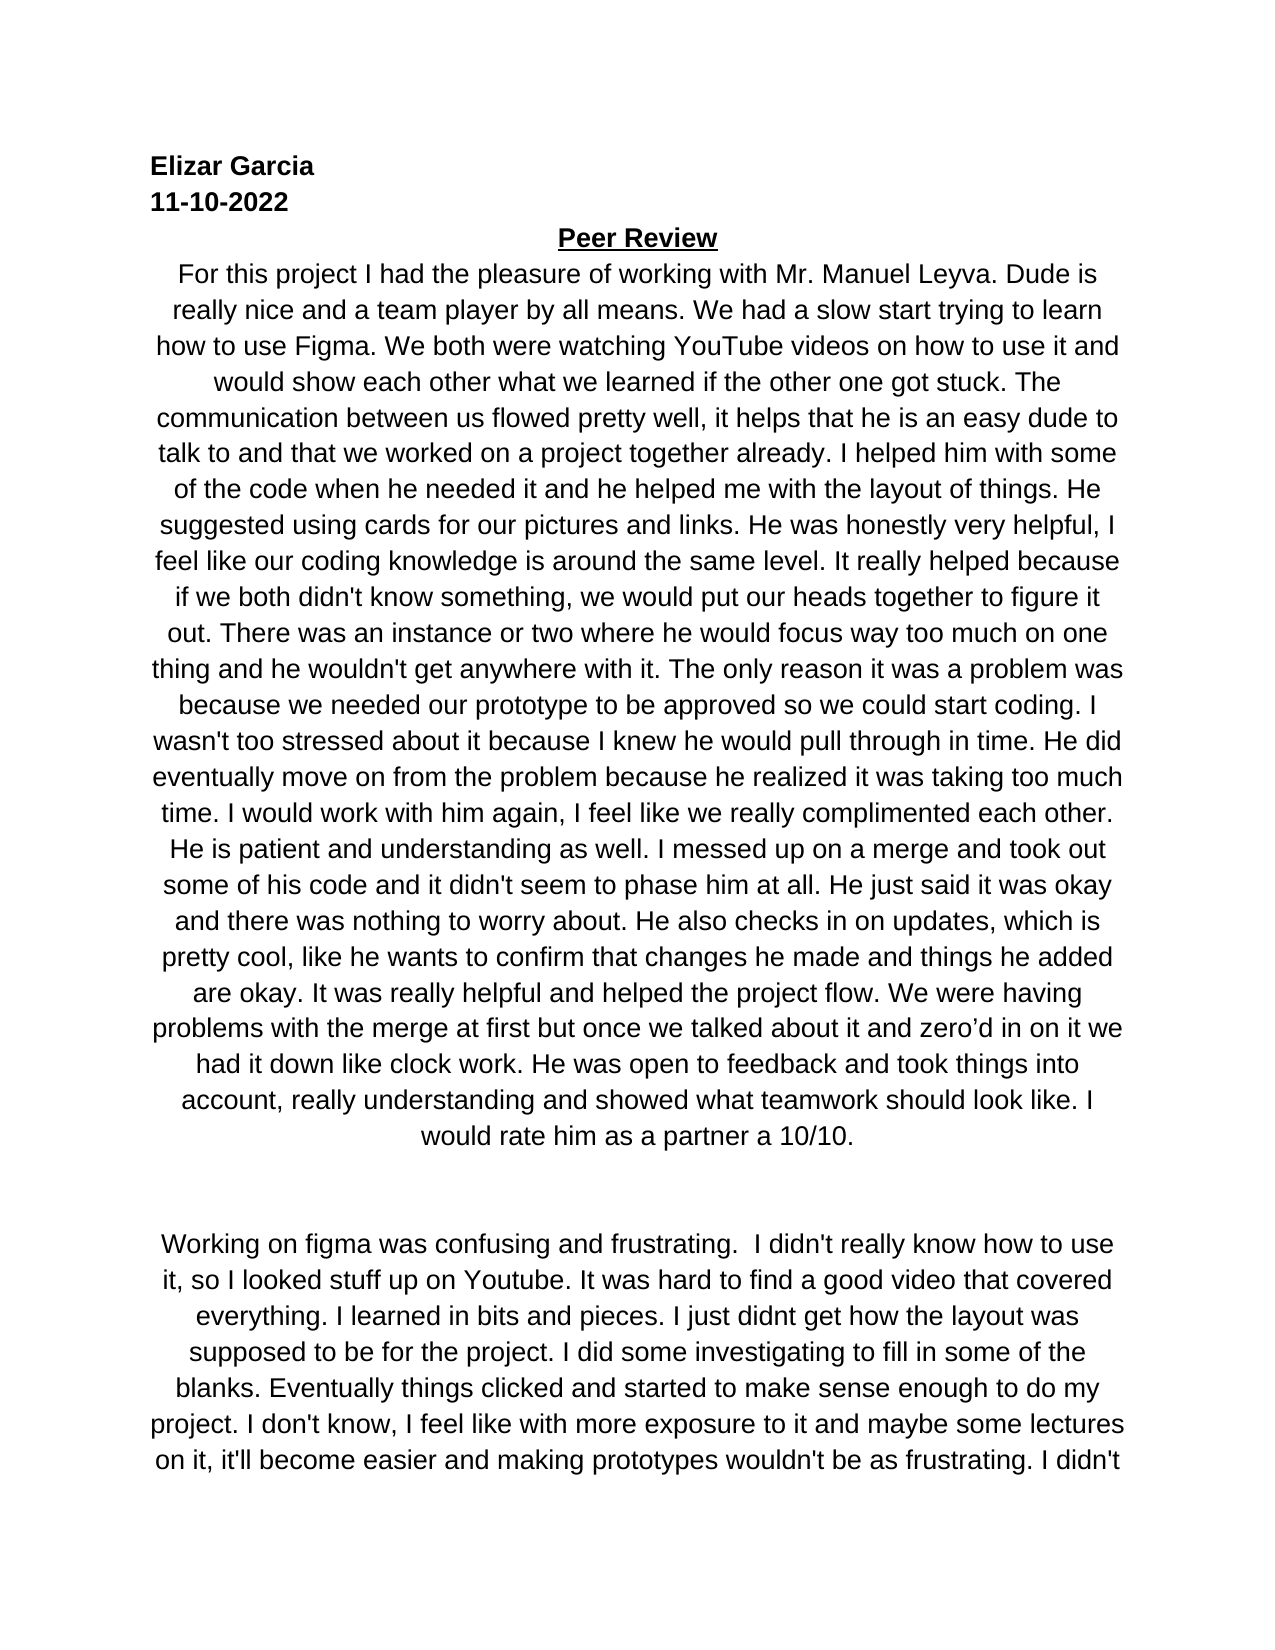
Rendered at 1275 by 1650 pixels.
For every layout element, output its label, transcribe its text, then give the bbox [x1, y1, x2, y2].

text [150, 1228, 1125, 1475]
text 11-10-2022 [150, 186, 1125, 217]
text For this project I had the pleasure of working with Mr. Manuel Leyva. Dude is really nice and a team player by all means. We had a slow start trying to learn how to use Figma. We both were watching YouTube videos on how to use it and would show each other what we learned if the other one got stuck. The communication between us flowed pretty well, it helps that he is an easy dude to talk to and that we worked on a project together already. I helped him with some of the code when he needed it and he helped me with the layout of things. He suggested using cards for our pictures and links. He was honestly very helpful, I feel like our coding knowledge is around the same level. It really helped because if we both didn't know something, we would put our heads together to figure it out. There was an instance or two where he would focus way too much on one thing and he wouldn't get anywhere with it. The only reason it was a problem was because we needed our prototype to be approved so we could start coding. I wasn't too stressed about it because I knew he would pull through in time. He did eventually move on from the problem because he realized it was taking too much time. I would work with him again, I feel like we really complimented each other. He is patient and understanding as well. I messed up on a merge and took out some of his code and it didn't seem to phase him at all. He just said it was okay and there was nothing to worry about. He also checks in on updates, which is pretty cool, like he wants to confirm that changes he made and things he added are okay. It was really helpful and helped the project flow. We were having problems with the merge at first but once we talked about it and zero’d in on it we had it down like clock work. He was open to feedback and took things into account, really understanding and showed what teamwork should look like. I would rate him as a partner a 10/10. [150, 258, 1125, 1152]
text Peer Review [150, 222, 1125, 253]
text Elizar Garcia [150, 150, 1125, 181]
